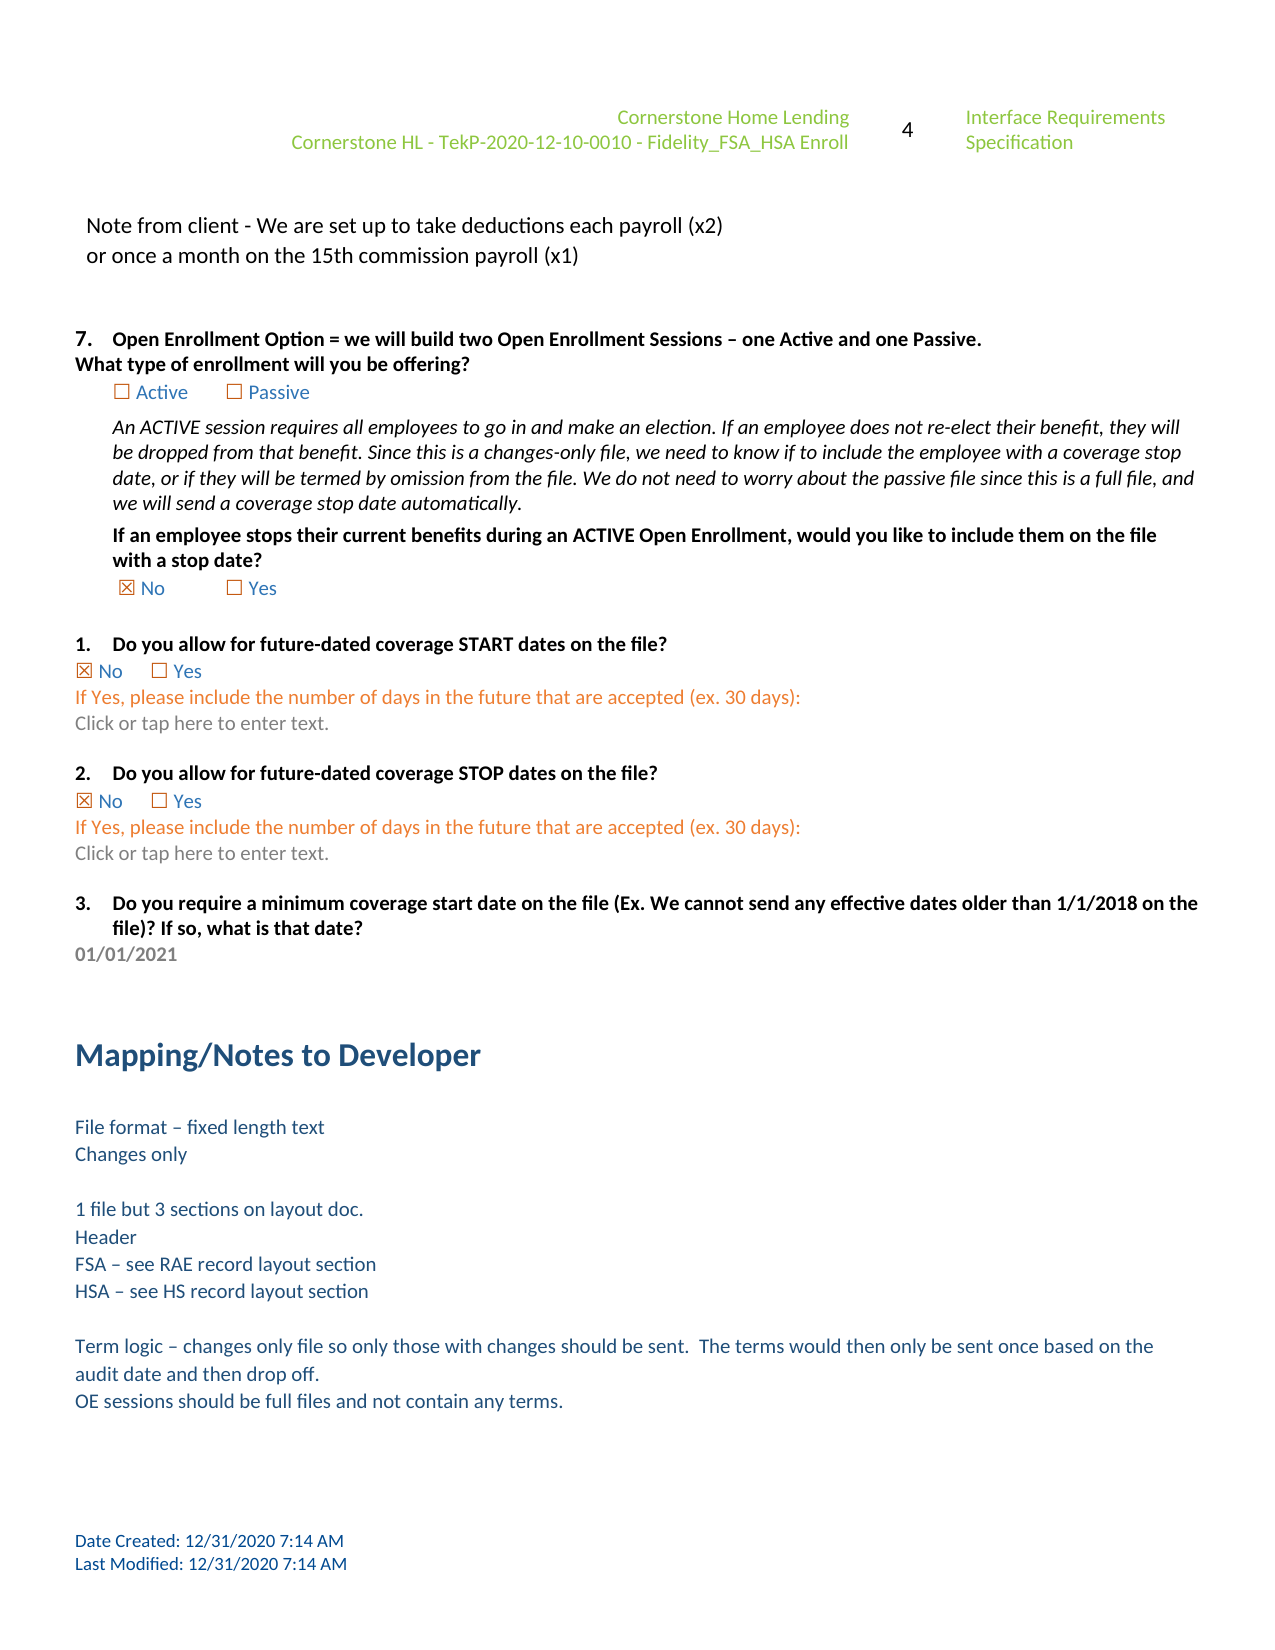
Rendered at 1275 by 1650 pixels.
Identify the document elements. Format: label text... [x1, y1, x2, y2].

text Header [75, 1224, 1200, 1249]
text If an employee stops their current benefits during an ACTIVE Open Enrollment, would you like to include them on the file with a stop date? [112, 522, 1200, 573]
list Do you require a minimum coverage start date on the file (Ex. We cannot send any effective dates older than 1/1/2018 on the file)? If so, what is that date? [75, 890, 1200, 941]
text Click or tap here to enter text. [75, 710, 1200, 735]
text 1 file but 3 sections on layout doc. [75, 1196, 1200, 1222]
list Do you allow for future-dated coverage STOP dates on the file? [75, 760, 1200, 786]
text ☐ Active ☐ Passive [112, 377, 1200, 406]
table_cell or once a month on the 15th commission payroll (x1) [75, 241, 992, 271]
list Do you allow for future-dated coverage START dates on the file? [75, 631, 1200, 656]
text An ACTIVE session requires all employees to go in and make an election. If an employee does not re-elect their benefit, they will be dropped from that benefit. Since this is a changes-only file, we need to know if to include the employee with a coverage stop date, or if they will be termed by omission from the file. We do not need to worry about the passive file since this is a full file, and we will send a coverage stop date automatically. [112, 414, 1200, 516]
text If Yes, please include the number of days in the future that are accepted (ex. 30 days): [75, 814, 1200, 840]
text Changes only [75, 1142, 1200, 1167]
text OE sessions should be full files and not contain any terms. [75, 1388, 1200, 1414]
text HSA – see HS record layout section [75, 1279, 1200, 1304]
text 01/01/2021 [75, 941, 1200, 966]
subtitle Mapping/Notes to Developer [75, 1034, 1200, 1074]
text FSA – see RAE record layout section [75, 1251, 1200, 1277]
text If Yes, please include the number of days in the future that are accepted (ex. 30 days): [75, 684, 1200, 710]
text ☒ No ☐ Yes [75, 786, 1200, 814]
text ☒ No ☐ Yes [75, 656, 1200, 684]
text ☒ No ☐ Yes [112, 573, 1200, 601]
text What type of enrollment will you be offering? [75, 352, 1200, 377]
table_header Note from client - We are set up to take deductions each payroll (x2) [75, 210, 992, 241]
text Term logic – changes only file so only those with changes should be sent. The terms would then only be sent once based on the audit date and then drop off. [75, 1333, 1200, 1386]
list Open Enrollment Option = we will build two Open Enrollment Sessions – one Active and one Passive. [75, 324, 1200, 352]
text Click or tap here to enter text. [75, 840, 1200, 865]
text File format – fixed length text [75, 1114, 1200, 1140]
